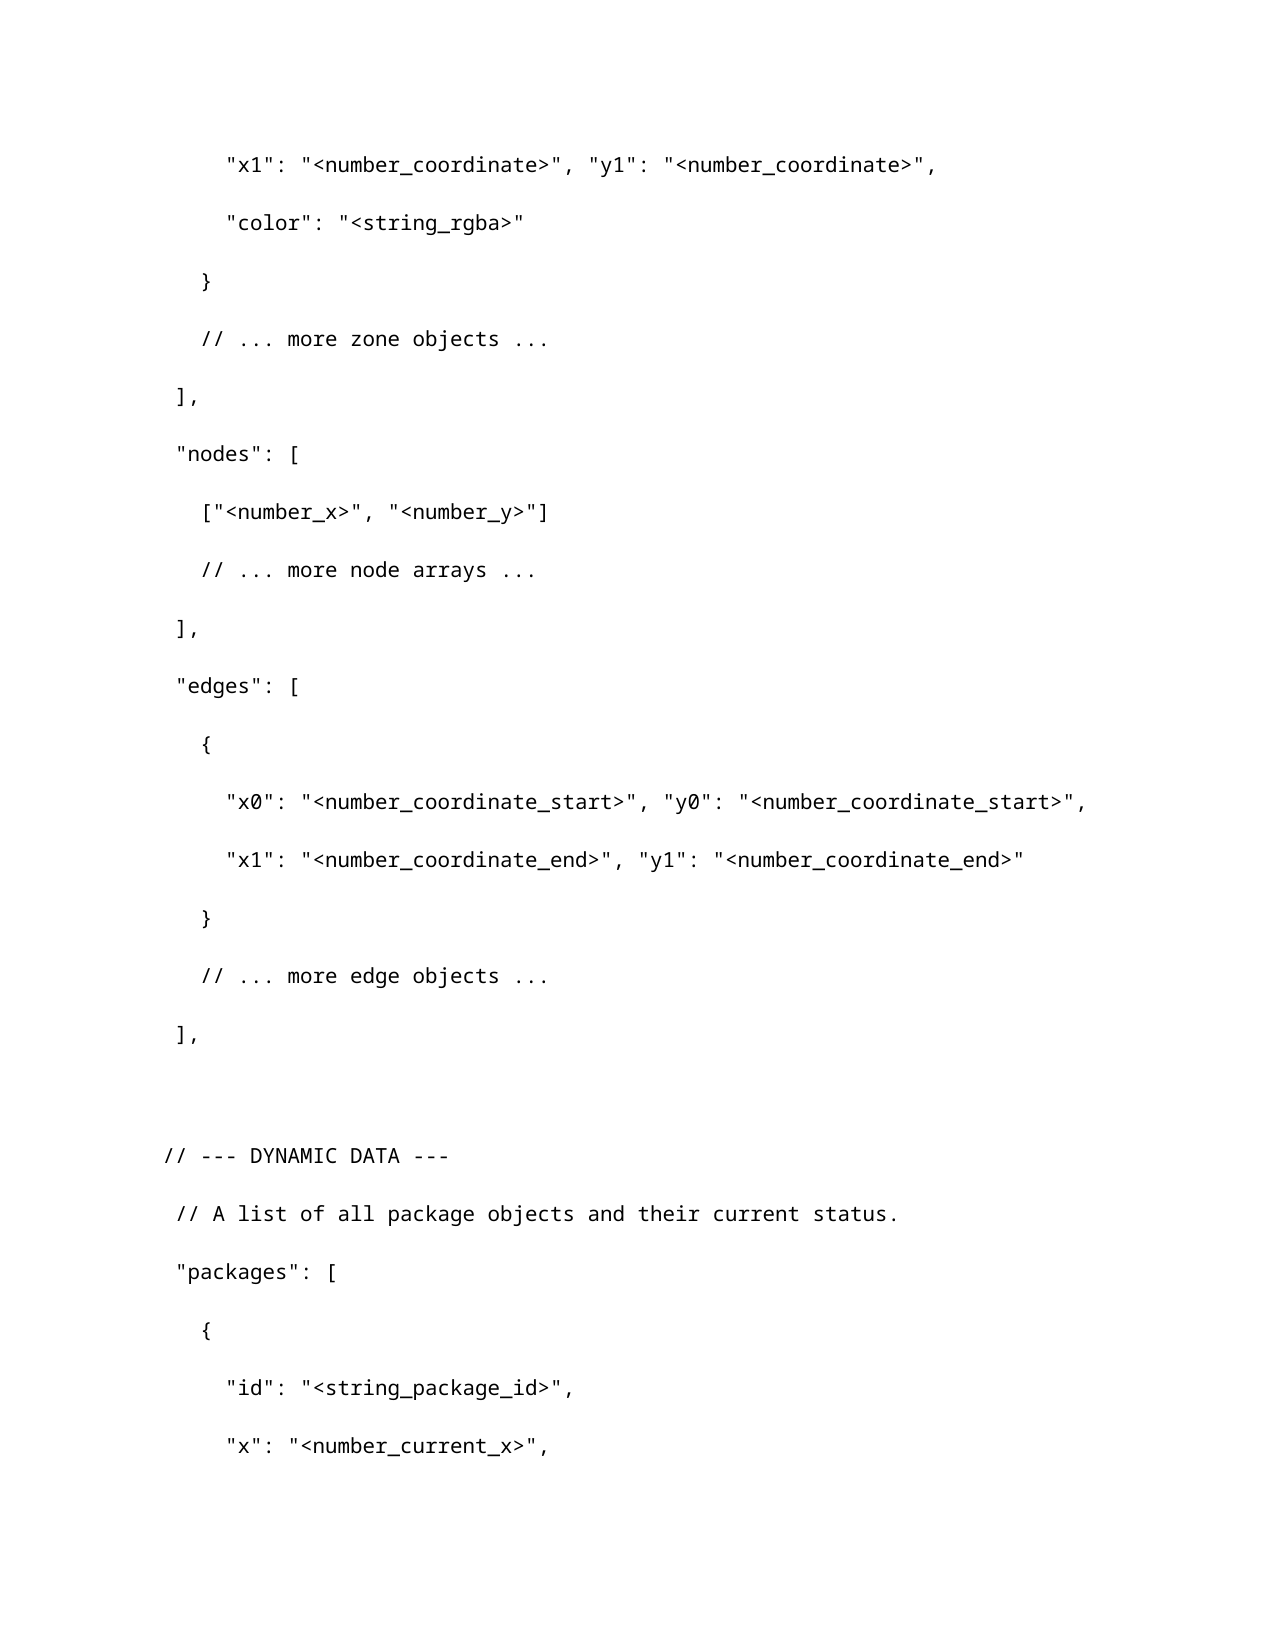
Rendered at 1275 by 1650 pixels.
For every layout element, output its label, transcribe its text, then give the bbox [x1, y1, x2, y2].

text "x0": "<number_coordinate_start>", "y0": "<number_coordinate_start>", [150, 787, 1125, 816]
text { [150, 729, 1125, 758]
text // ... more node arrays ... [150, 555, 1125, 584]
text ], [150, 382, 1125, 410]
text // --- DYNAMIC DATA --- [150, 1141, 1125, 1169]
text // ... more zone objects ... [150, 324, 1125, 352]
text ["<number_x>", "<number_y>"] [150, 497, 1125, 526]
text } [150, 903, 1125, 931]
text "packages": [ [150, 1257, 1125, 1285]
text } [150, 266, 1125, 294]
text "id": "<string_package_id>", [150, 1373, 1125, 1401]
text // A list of all package objects and their current status. [150, 1199, 1125, 1227]
text "x1": "<number_coordinate>", "y1": "<number_coordinate>", [150, 150, 1125, 178]
text "x": "<number_current_x>", [150, 1431, 1125, 1459]
text ], [150, 1019, 1125, 1047]
text "color": "<string_rgba>" [150, 208, 1125, 236]
text { [150, 1315, 1125, 1343]
text "edges": [ [150, 671, 1125, 700]
text "nodes": [ [150, 439, 1125, 468]
text ], [150, 613, 1125, 642]
text // ... more edge objects ... [150, 961, 1125, 989]
text "x1": "<number_coordinate_end>", "y1": "<number_coordinate_end>" [150, 845, 1125, 873]
